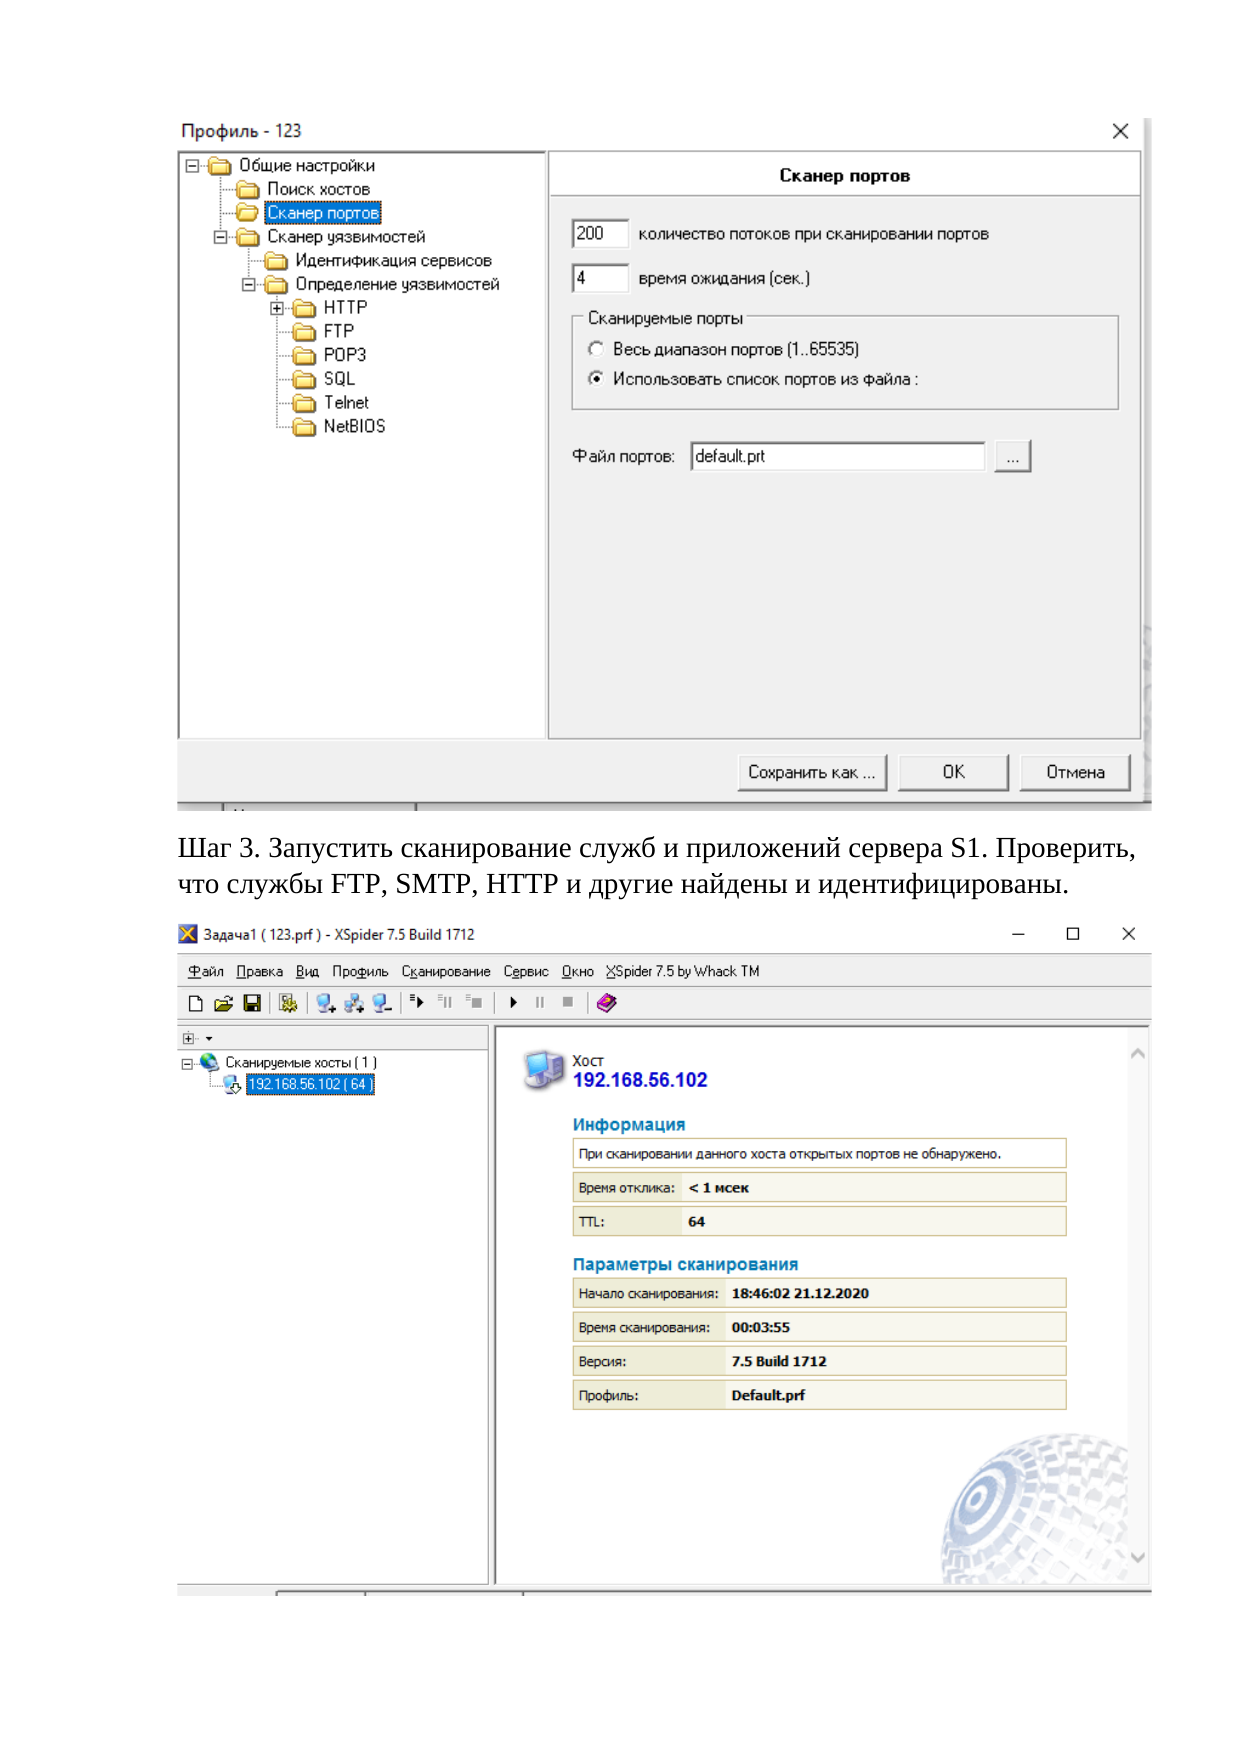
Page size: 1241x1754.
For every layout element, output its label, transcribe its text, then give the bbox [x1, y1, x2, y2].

text Шаг 3. Запустить сканирование служб и приложений сервера S1. Проверить, что службы FTP, SMTP, НТТР и другие найдены и идентифицированы. [177, 830, 1152, 899]
picture [177, 118, 1152, 811]
picture [177, 918, 1152, 1596]
